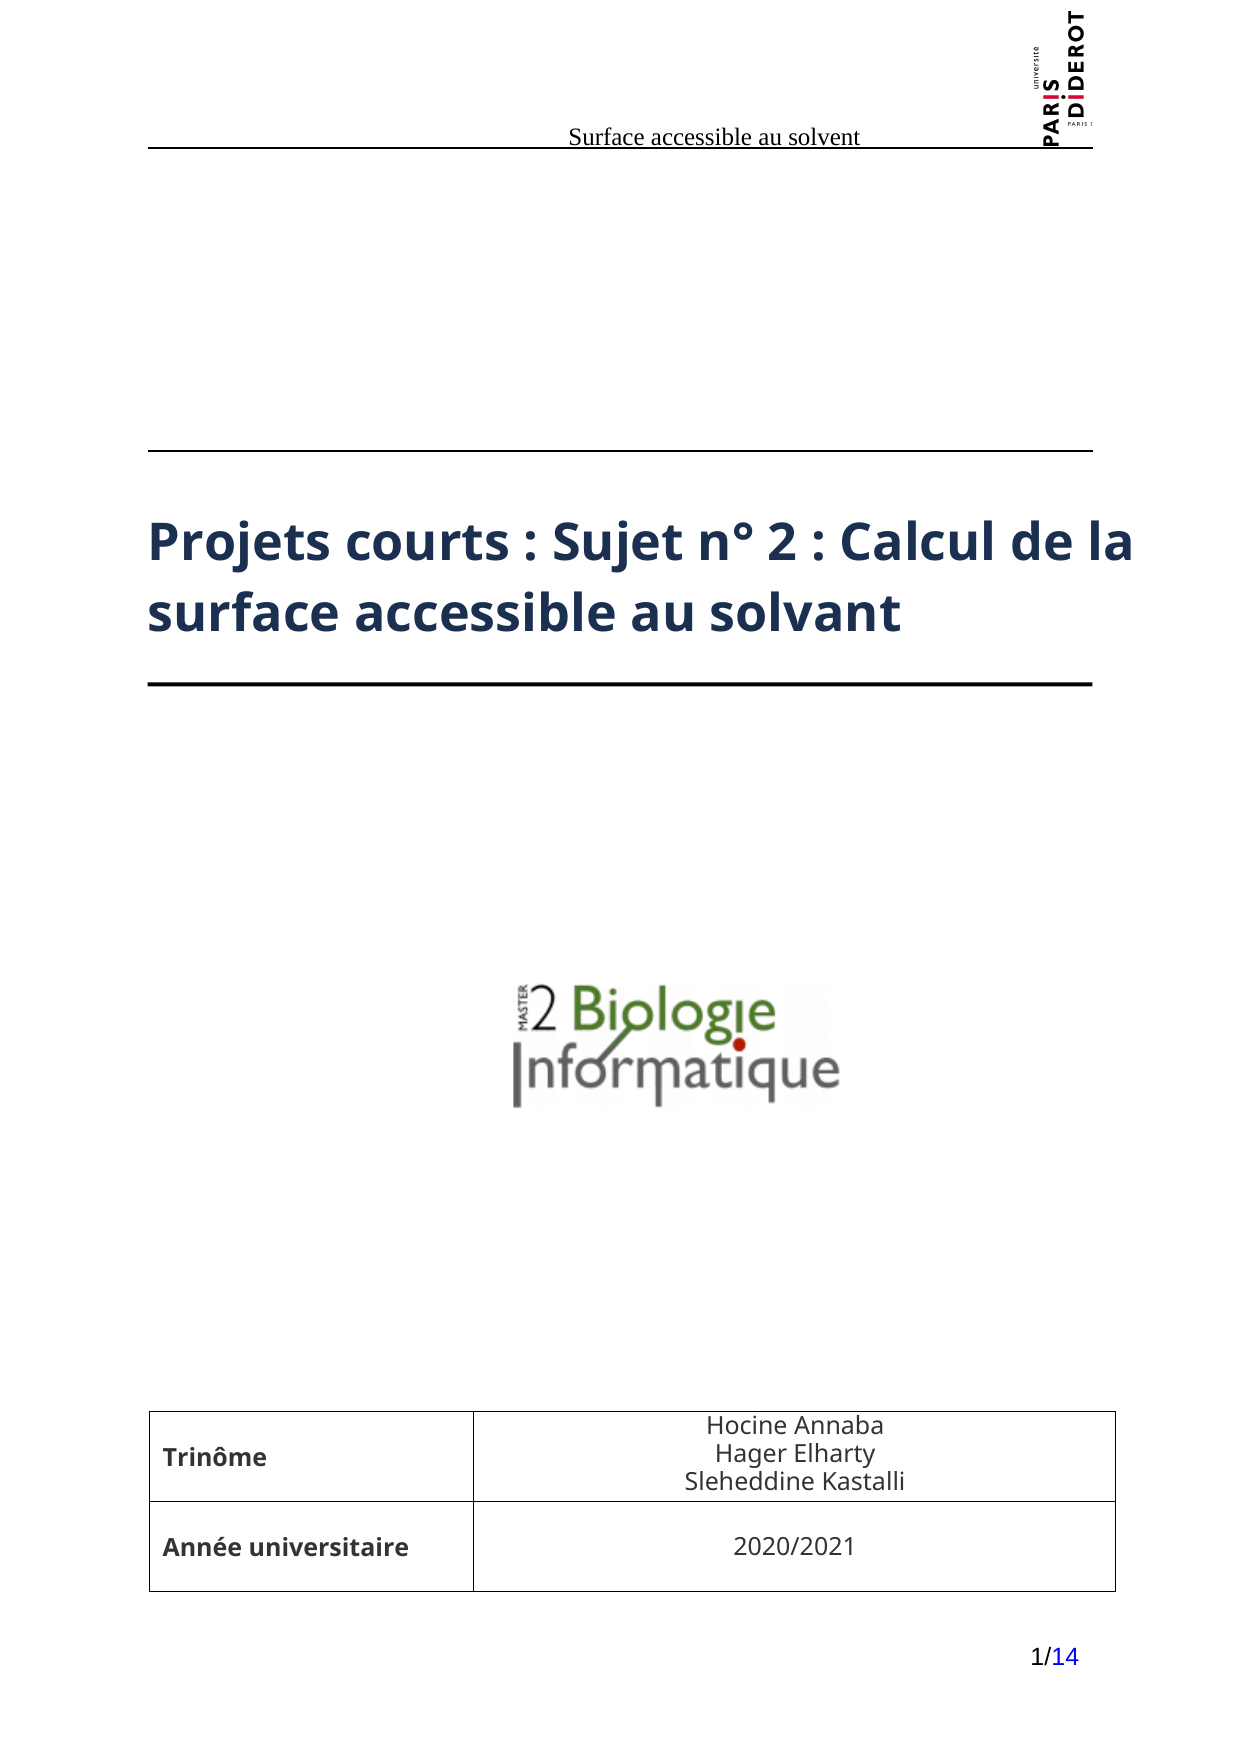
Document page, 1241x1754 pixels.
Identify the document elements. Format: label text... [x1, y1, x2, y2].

picture [1032, 11, 1093, 146]
table_cell 2020/2021 [474, 1502, 1115, 1591]
picture [476, 950, 877, 1141]
table_cell Année universitaire [150, 1502, 473, 1591]
table_header Hocine Annaba Hager Elharty Sleheddine Kastalli [474, 1412, 1115, 1501]
table_header Trinôme [150, 1412, 473, 1501]
title Projets courts : Sujet n° 2 : Calcul de la surface accessible au solvant [148, 504, 1217, 646]
